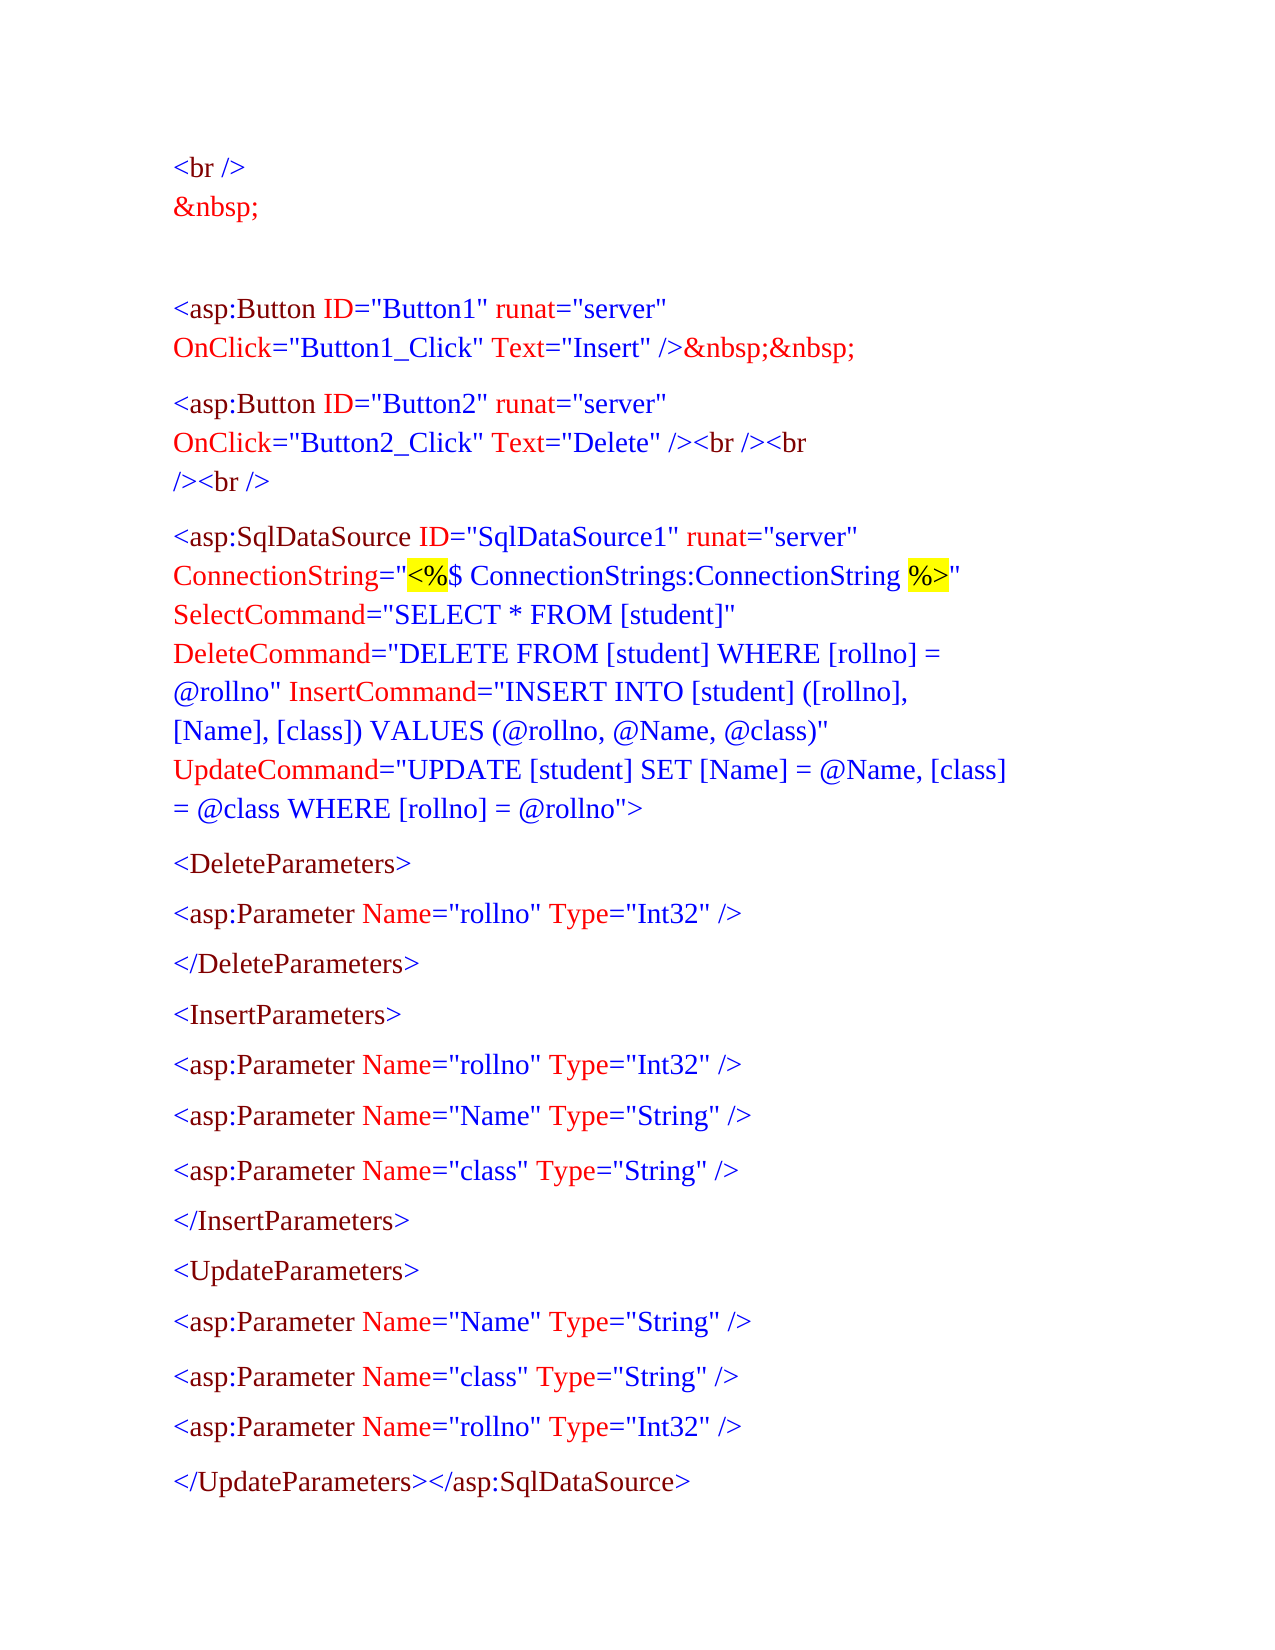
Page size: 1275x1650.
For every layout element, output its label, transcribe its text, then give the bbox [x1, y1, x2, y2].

text <DeleteParameters> [173, 847, 1125, 880]
text <asp:Button ID="Button1" runat="server" OnClick="Button1_Click" Text="Insert" />&nbsp;&nbsp; [173, 292, 870, 364]
text <asp:Parameter Name="Name" Type="String" /> [173, 1304, 1125, 1337]
text <asp:Parameter Name="Name" Type="String" /> [173, 1098, 1125, 1131]
text <asp:Parameter Name="rollno" Type="Int32" /> [173, 1409, 1125, 1443]
text </InsertParameters> [173, 1203, 1125, 1237]
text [173, 150, 336, 222]
text <asp:Button ID="Button2" runat="server" OnClick="Button2_Click" Text="Delete" /><br /><br /><br /> [173, 386, 870, 497]
text <UpdateParameters> [173, 1254, 1125, 1287]
text <asp:Parameter Name="rollno" Type="Int32" /> [173, 897, 1125, 930]
text <asp:Parameter Name="class" Type="String" /> [173, 1359, 1125, 1393]
text <asp:Parameter Name="rollno" Type="Int32" /> [173, 1047, 1125, 1081]
text </DeleteParameters> [173, 947, 1125, 981]
text <asp:SqlDataSource ID="SqlDataSource1" runat="server" ConnectionString="<%$ ConnectionStrings:ConnectionString %>" SelectCommand="SELECT * FROM [student]" DeleteCommand="DELETE FROM [student] WHERE [rollno] = @rollno" InsertCommand="INSERT INTO [student] ([rollno], [Name], [class]) VALUES (@rollno, @Name, @class)" UpdateCommand="UPDATE [student] SET [Name] = @Name, [class] = @class WHERE [rollno] = @rollno"> [173, 519, 1007, 825]
text </UpdateParameters></asp:SqlDataSource> [173, 1465, 1125, 1499]
text <asp:Parameter Name="class" Type="String" /> [173, 1153, 1125, 1187]
text <InsertParameters> [173, 997, 1125, 1031]
